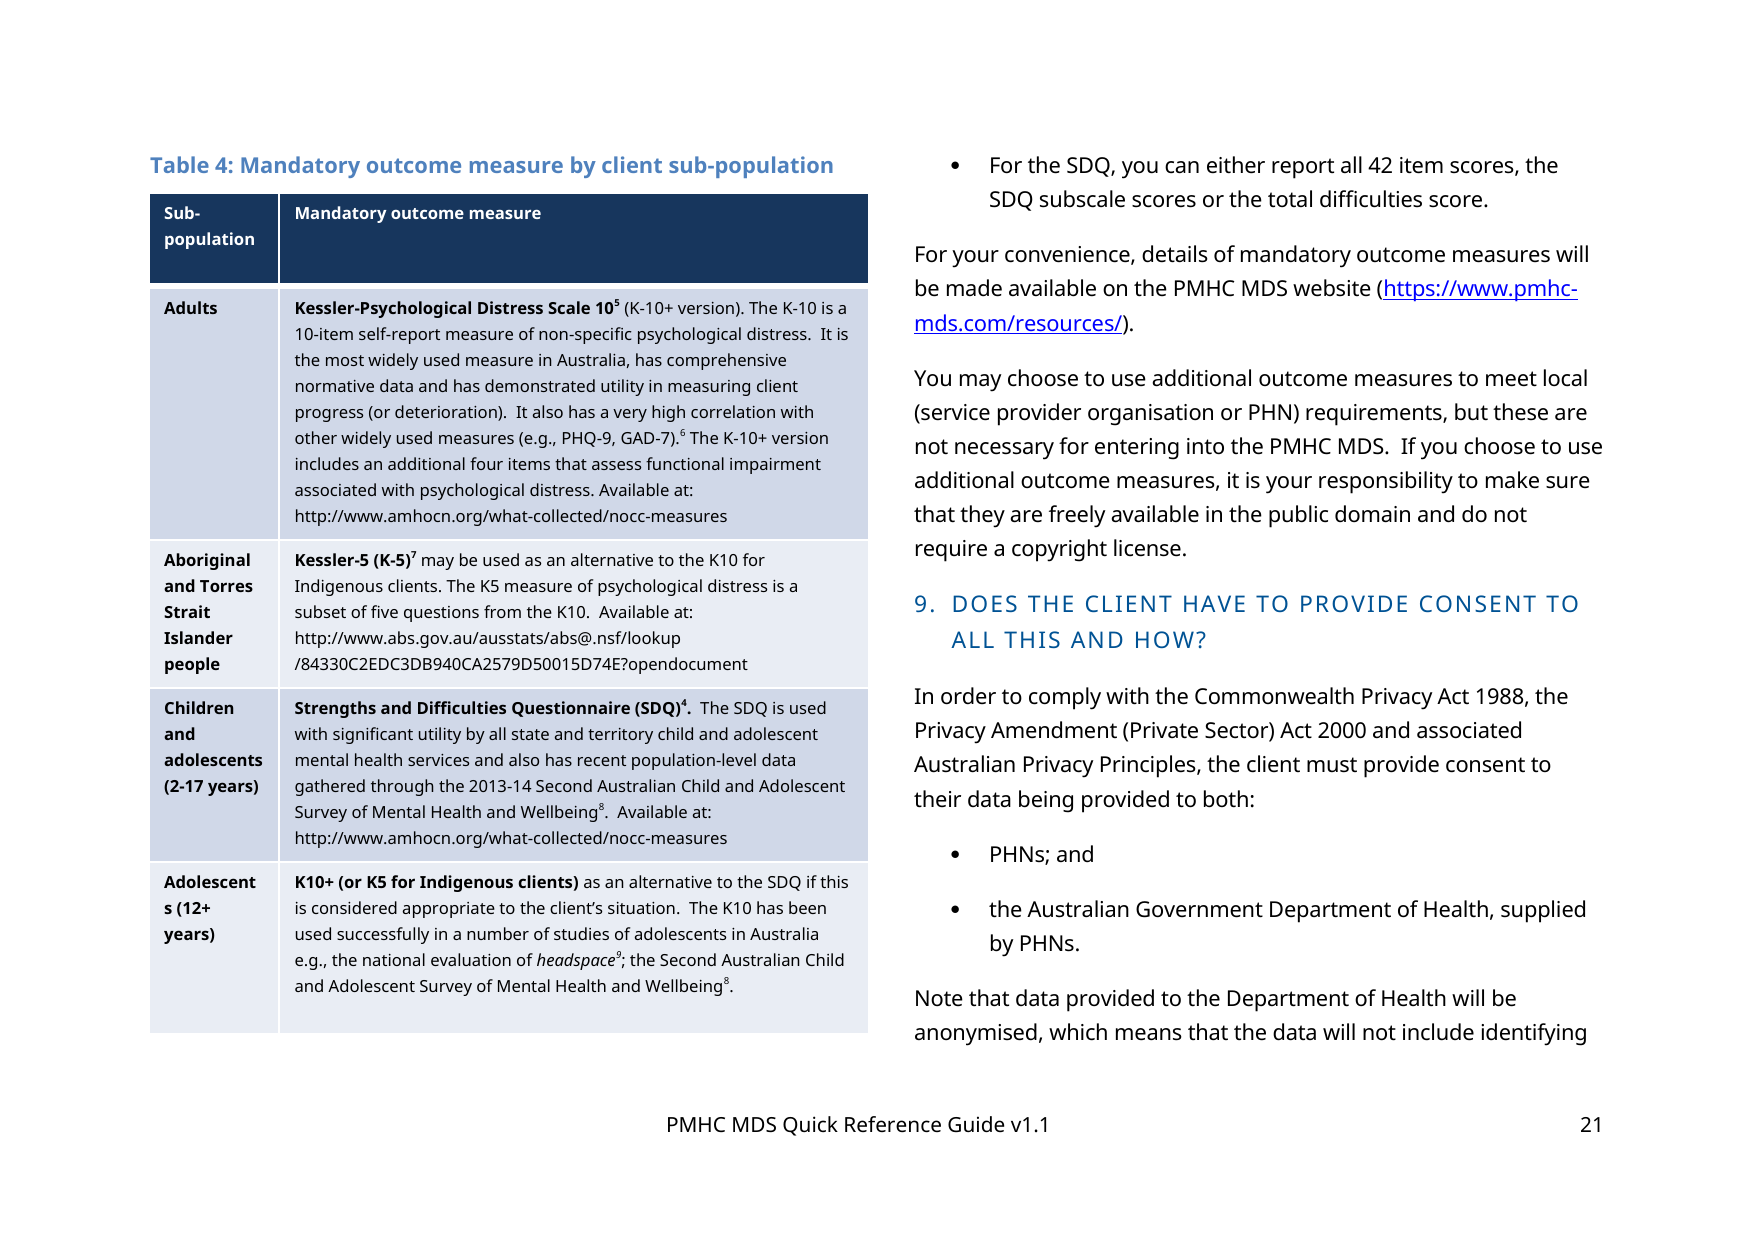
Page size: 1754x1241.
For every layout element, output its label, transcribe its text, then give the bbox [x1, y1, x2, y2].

table_header Sub-population [150, 194, 278, 283]
list PHNs; and [951, 838, 1604, 868]
text You may choose to use additional outcome measures to meet local (service provider organisation or PHN) requirements, but these are not necessary for entering into the PMHC MDS. If you choose to use additional outcome measures, it is your responsibility to make sure that they are freely available in the public domain and do not require a copyright license. [914, 362, 1604, 563]
list Does the client have to provide consent to all this and how? [914, 588, 1604, 656]
text For your convenience, details of mandatory outcome measures will be made available on the PMHC MDS website (https://www.pmhc-mds.com/resources/). [914, 239, 1604, 337]
table_cell Children and adolescents (2-17 years) [150, 689, 278, 861]
text In order to comply with the Commonwealth Privacy Act 1988, the Privacy Amendment (Private Sector) Act 2000 and associated Australian Privacy Principles, the client must provide consent to their data being provided to both: [914, 681, 1604, 813]
list the Australian Government Department of Health, supplied by PHNs. [951, 893, 1604, 957]
table_cell K10+ (or K5 for Indigenous clients) as an alternative to the SDQ if this is considered appropriate to the client’s situation. The K10 has been used successfully in a number of studies of adolescents in Australia e.g., the national evaluation of headspace9; the Second Australian Child and Adolescent Survey of Mental Health and Wellbeing8. [280, 863, 868, 1033]
table_cell Aboriginal and Torres Strait Islander people [150, 541, 278, 687]
table_cell Adolescents (12+ years) [150, 863, 278, 1033]
list For the SDQ, you can either report all 42 item scores, the SDQ subscale scores or the total difficulties score. [951, 150, 1604, 214]
table_header Mandatory outcome measure [280, 194, 868, 283]
table_cell Kessler-Psychological Distress Scale 105 (K-10+ version). The K-10 is a 10-item self-report measure of non-specific psychological distress. It is the most widely used measure in Australia, has comprehensive normative data and has demonstrated utility in measuring client progress (or deterioration). It also has a very high correlation with other widely used measures (e.g., PHQ-9, GAD-7).6 The K-10+ version includes an additional four items that assess functional impairment associated with psychological distress. Available at: http://www.amhocn.org/what-collected/nocc-measures [280, 289, 868, 539]
table_cell Adults [150, 289, 278, 539]
table_cell Kessler-5 (K-5)7 may be used as an alternative to the K10 for Indigenous clients. The K5 measure of psychological distress is a subset of five questions from the K10. Available at: http://www.abs.gov.au/ausstats/abs@.nsf/lookup /84330C2EDC3DB940CA2579D50015D74E?opendocument [280, 541, 868, 687]
table_cell Strengths and Difficulties Questionnaire (SDQ)4. The SDQ is used with significant utility by all state and territory child and adolescent mental health services and also has recent population-level data gathered through the 2013-14 Second Australian Child and Adolescent Survey of Mental Health and Wellbeing8. Available at: http://www.amhocn.org/what-collected/nocc-measures [280, 689, 868, 861]
